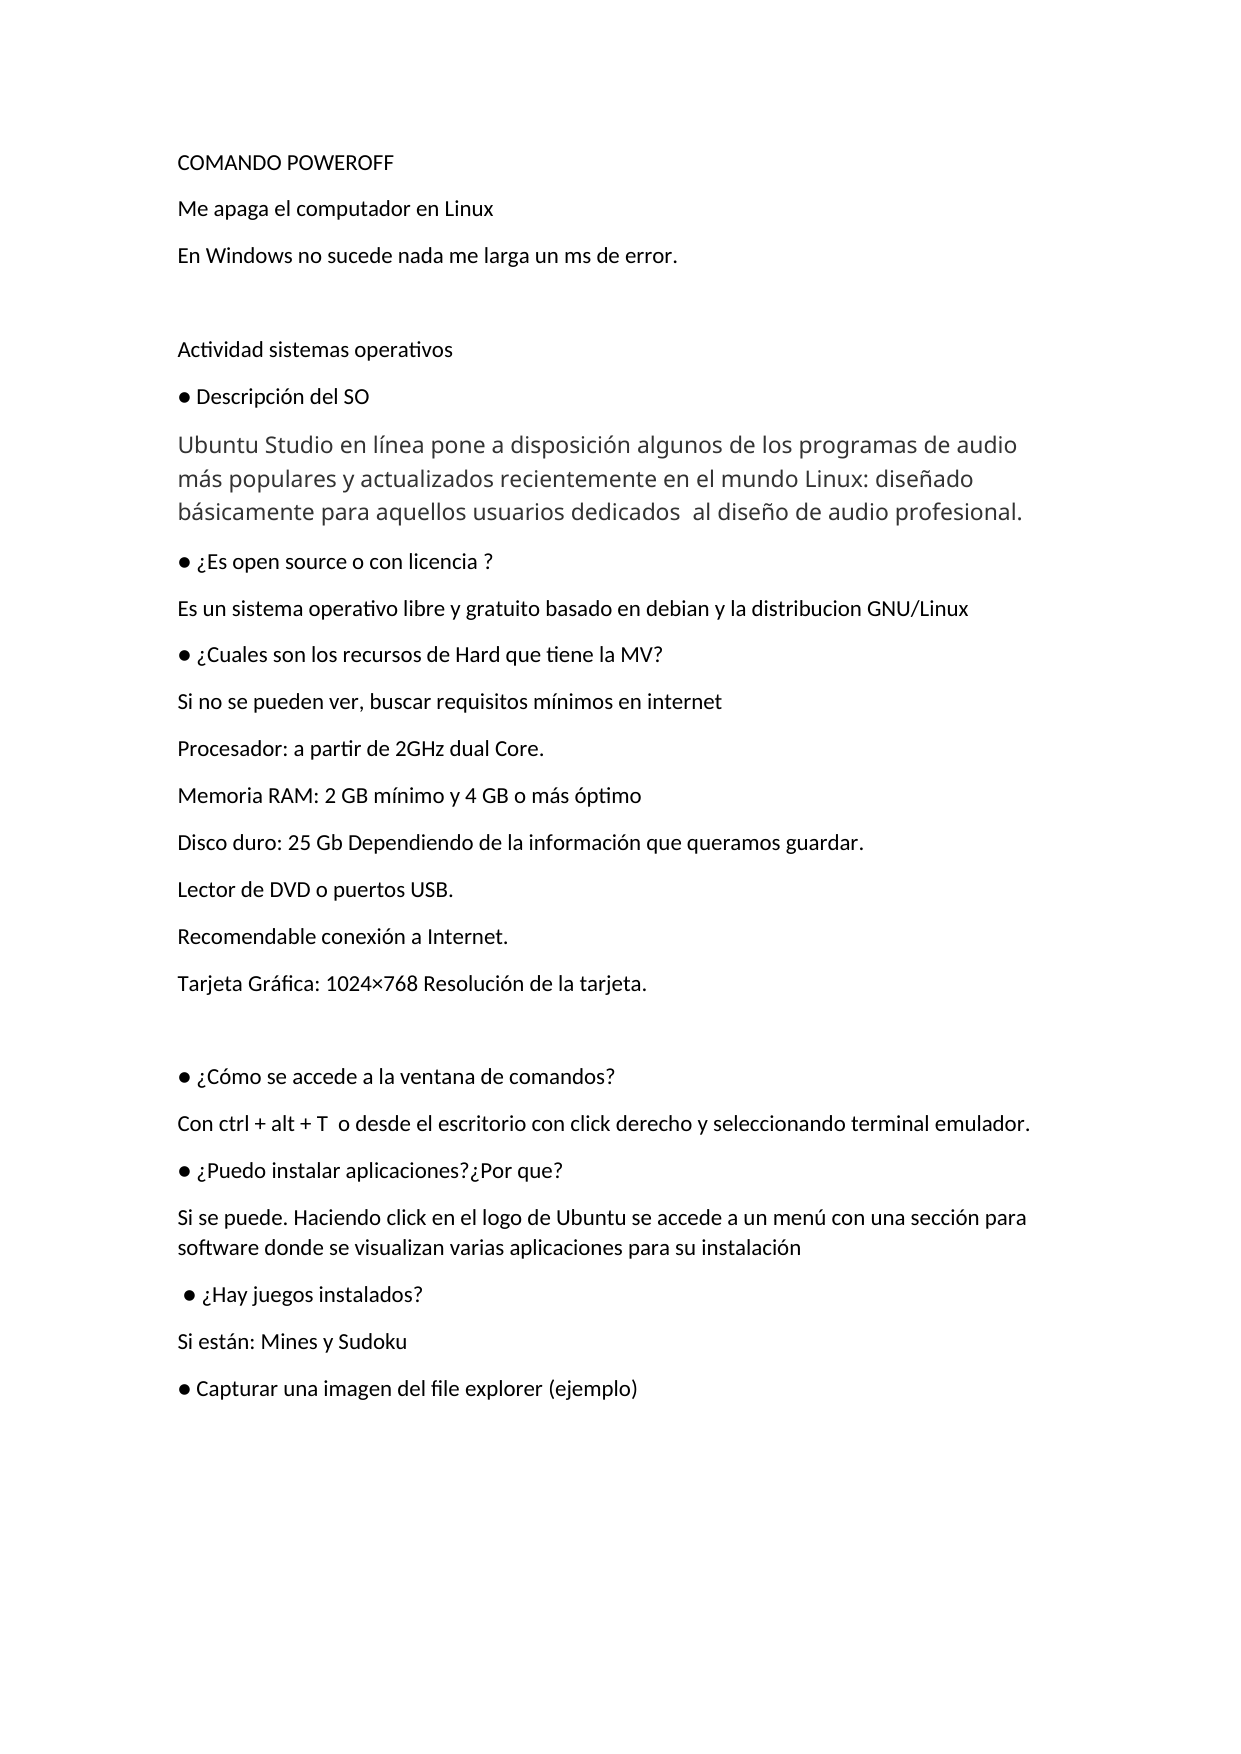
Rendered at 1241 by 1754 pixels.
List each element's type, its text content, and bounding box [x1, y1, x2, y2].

text En Windows no sucede nada me larga un ms de error. [177, 241, 1063, 269]
text Recomendable conexión a Internet. [177, 922, 1063, 950]
text ● ¿Es open source o con licencia ? [177, 547, 1063, 575]
text ● Capturar una imagen del file explorer (ejemplo) [177, 1374, 1063, 1402]
text Si no se pueden ver, buscar requisitos mínimos en internet [177, 687, 1063, 715]
text Me apaga el computador en Linux [177, 194, 1063, 222]
text Procesador: a partir de 2GHz dual Core. [177, 734, 1063, 762]
text Si están: Mines y Sudoku [177, 1327, 1063, 1355]
text ● ¿Puedo instalar aplicaciones?¿Por que? [177, 1156, 1063, 1184]
text COMANDO POWEROFF [177, 148, 1063, 176]
text Lector de DVD o puertos USB. [177, 875, 1063, 903]
text Ubuntu Studio en línea pone a disposición algunos de los programas de audio más populares y actualizados recientemente en el mundo Linux: diseñado básicamente para aquellos usuarios dedicados al diseño de audio profesional. [177, 429, 1063, 528]
text ● ¿Cuales son los recursos de Hard que tiene la MV? [177, 641, 1063, 668]
text Con ctrl + alt + T o desde el escritorio con click derecho y seleccionando terminal emulador. [177, 1109, 1063, 1137]
text Es un sistema operativo libre y gratuito basado en debian y la distribucion GNU/Linux [177, 594, 1063, 622]
text Si se puede. Haciendo click en el logo de Ubuntu se accede a un menú con una sección para software donde se visualizan varias aplicaciones para su instalación [177, 1203, 1063, 1261]
text ● ¿Hay juegos instalados? [177, 1280, 1063, 1308]
text Memoria RAM: 2 GB mínimo y 4 GB o más óptimo [177, 781, 1063, 809]
text Disco duro: 25 Gb Dependiendo de la información que queramos guardar. [177, 828, 1063, 856]
text Tarjeta Gráfica: 1024×768 Resolución de la tarjeta. [177, 969, 1063, 997]
text ● Descripción del SO [177, 382, 1063, 410]
text ● ¿Cómo se accede a la ventana de comandos? [177, 1062, 1063, 1090]
text Actividad sistemas operativos [177, 335, 1063, 363]
